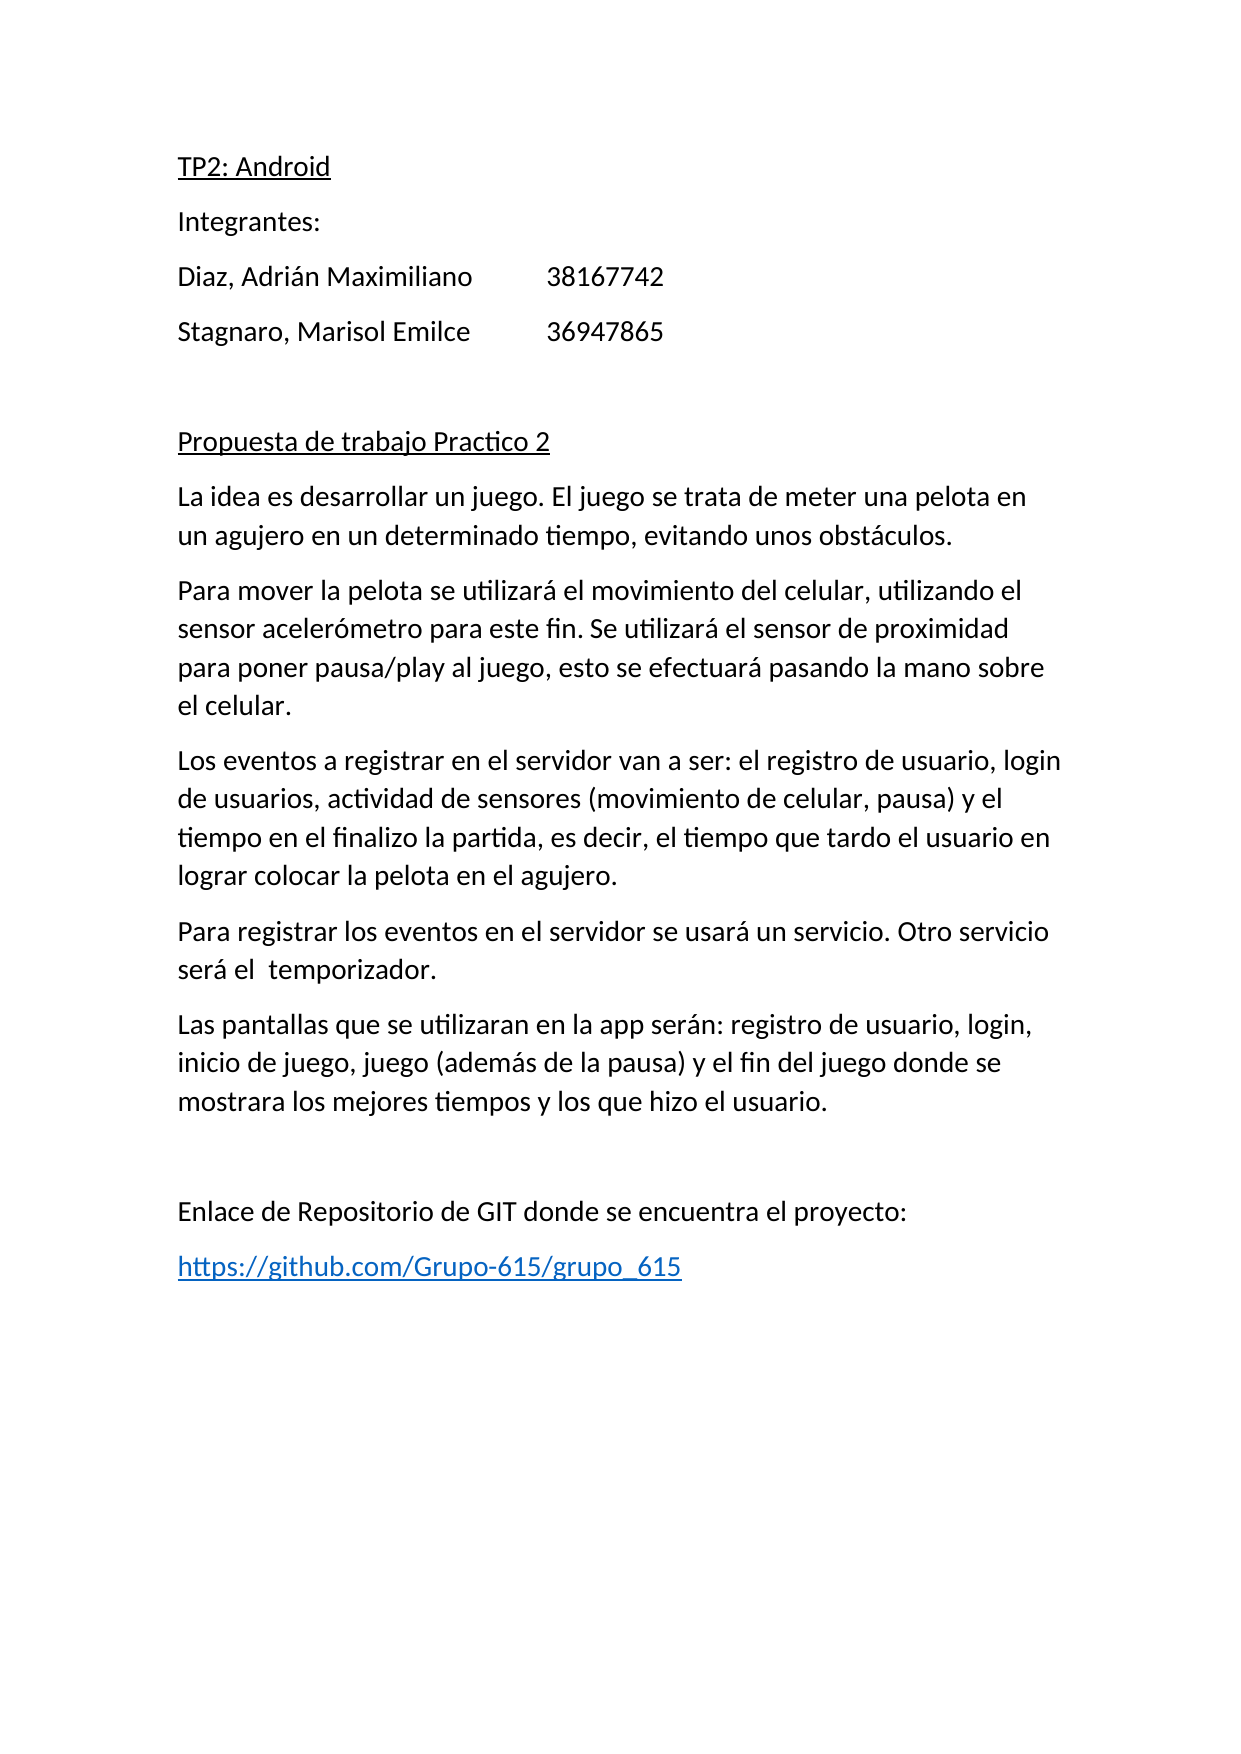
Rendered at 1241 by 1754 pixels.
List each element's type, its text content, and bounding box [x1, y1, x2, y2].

text Propuesta de trabajo Practico 2 [177, 423, 1063, 459]
text TP2: Android [177, 148, 1063, 183]
text https://github.com/Grupo-615/grupo_615 [177, 1248, 1063, 1284]
text Para registrar los eventos en el servidor se usará un servicio. Otro servicio será el temporizador. [177, 913, 1063, 987]
text Las pantallas que se utilizaran en la app serán: registro de usuario, login, inicio de juego, juego (además de la pausa) y el fin del juego donde se mostrara los mejores tiempos y los que hizo el usuario. [177, 1006, 1063, 1119]
text Diaz, Adrián Maximiliano 38167742 [177, 258, 1063, 293]
text Los eventos a registrar en el servidor van a ser: el registro de usuario, login de usuarios, actividad de sensores (movimiento de celular, pausa) y el tiempo en el finalizo la partida, es decir, el tiempo que tardo el usuario en lograr colocar la pelota en el agujero. [177, 742, 1063, 893]
text La idea es desarrollar un juego. El juego se trata de meter una pelota en un agujero en un determinado tiempo, evitando unos obstáculos. [177, 478, 1063, 552]
text Stagnaro, Marisol Emilce 36947865 [177, 313, 1063, 348]
text Para mover la pelota se utilizará el movimiento del celular, utilizando el sensor acelerómetro para este fin. Se utilizará el sensor de proximidad para poner pausa/play al juego, esto se efectuará pasando la mano sobre el celular. [177, 572, 1063, 723]
text Integrantes: [177, 203, 1063, 238]
text Enlace de Repositorio de GIT donde se encuentra el proyecto: [177, 1193, 1063, 1229]
